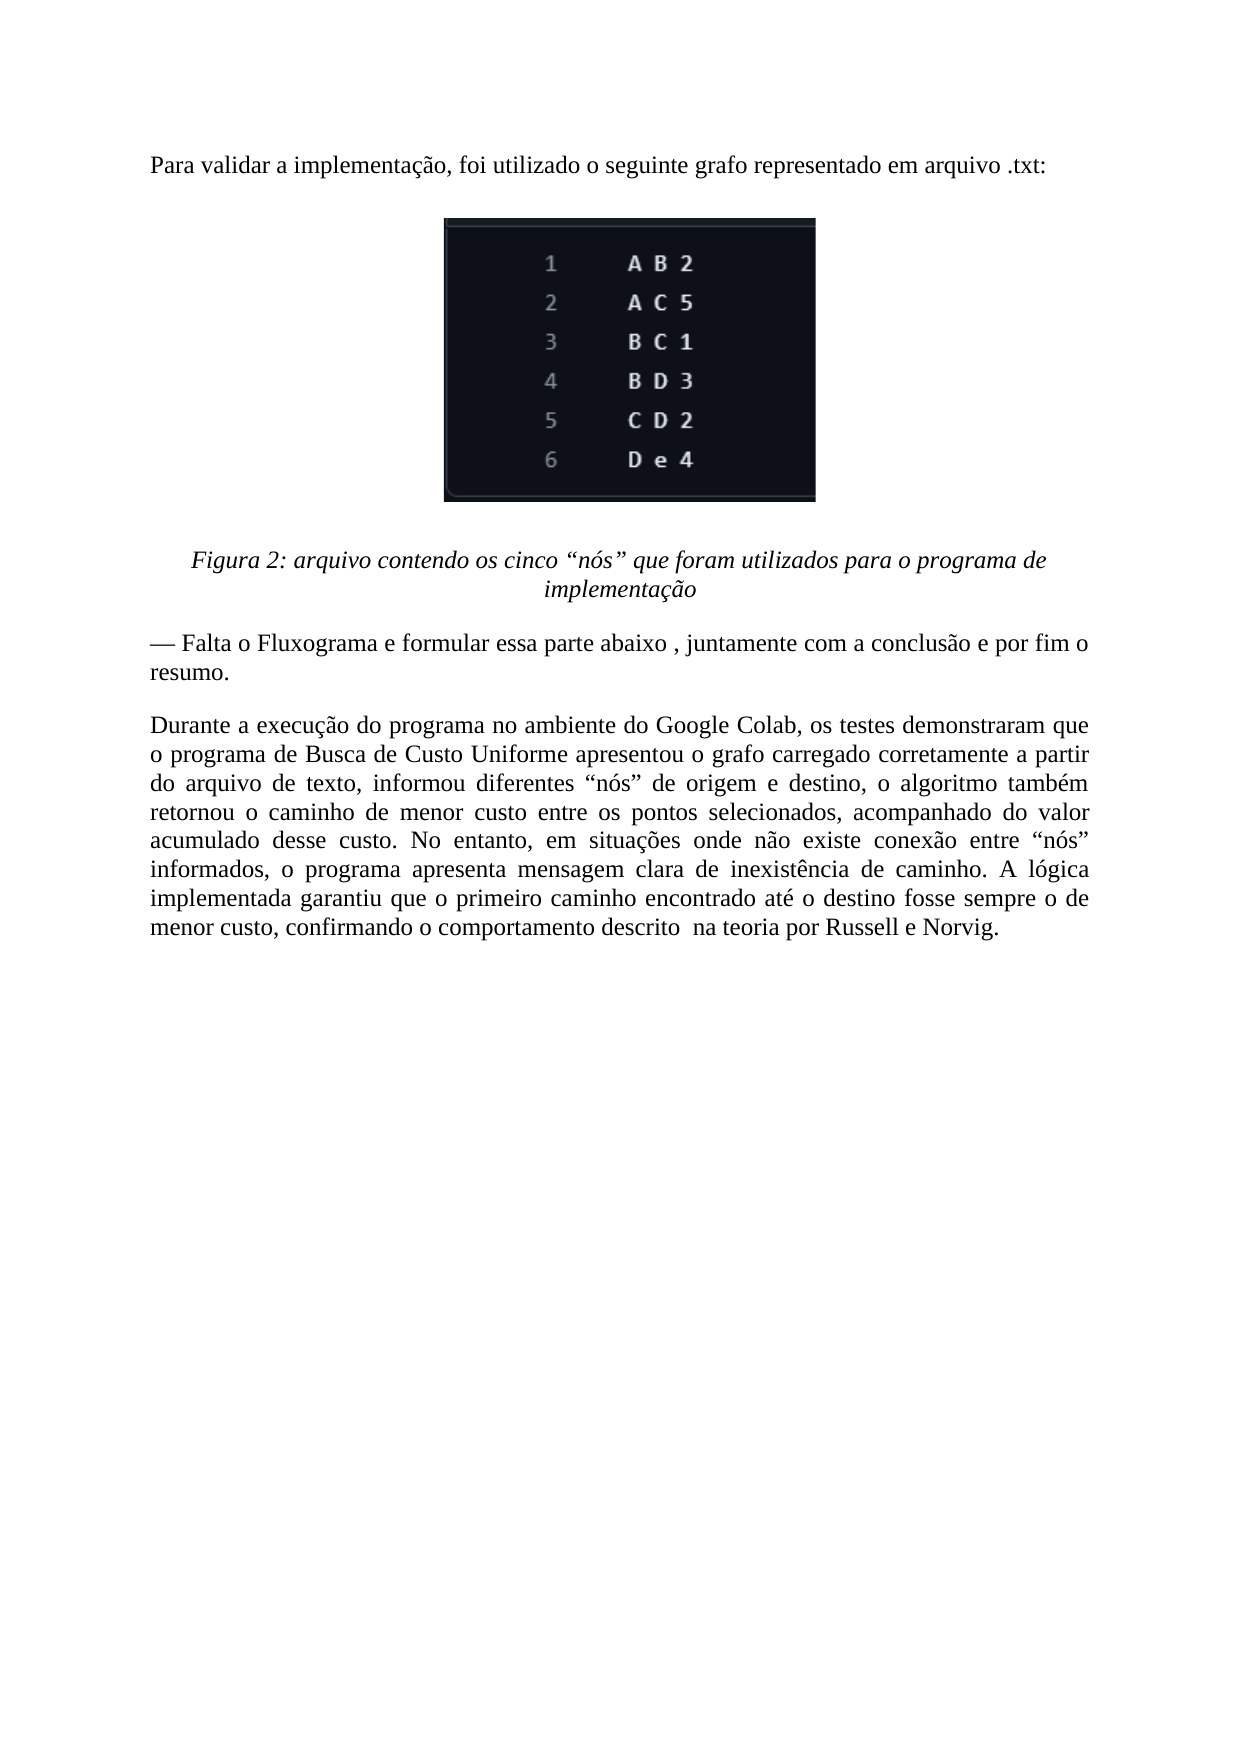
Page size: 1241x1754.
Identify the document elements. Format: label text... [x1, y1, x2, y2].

text Durante a execução do programa no ambiente do Google Colab, os testes demonstraram que o programa de Busca de Custo Uniforme apresentou o grafo carregado corretamente a partir do arquivo de texto, informou diferentes “nós” de origem e destino, o algoritmo também retornou o caminho de menor custo entre os pontos selecionados, acompanhado do valor acumulado desse custo. No entanto, em situações onde não existe conexão entre “nós” informados, o programa apresenta mensagem clara de inexistência de caminho. A lógica implementada garantiu que o primeiro caminho encontrado até o destino fosse sempre o de menor custo, confirmando o comportamento descrito na teoria por Russell e Norvig. [150, 710, 1090, 940]
text — Falta o Fluxograma e formular essa parte abaixo , juntamente com a conclusão e por fim o resumo. [150, 628, 1090, 685]
text Para validar a implementação, foi utilizado o seguinte grafo representado em arquivo .txt: [150, 150, 1090, 179]
picture [443, 218, 816, 502]
